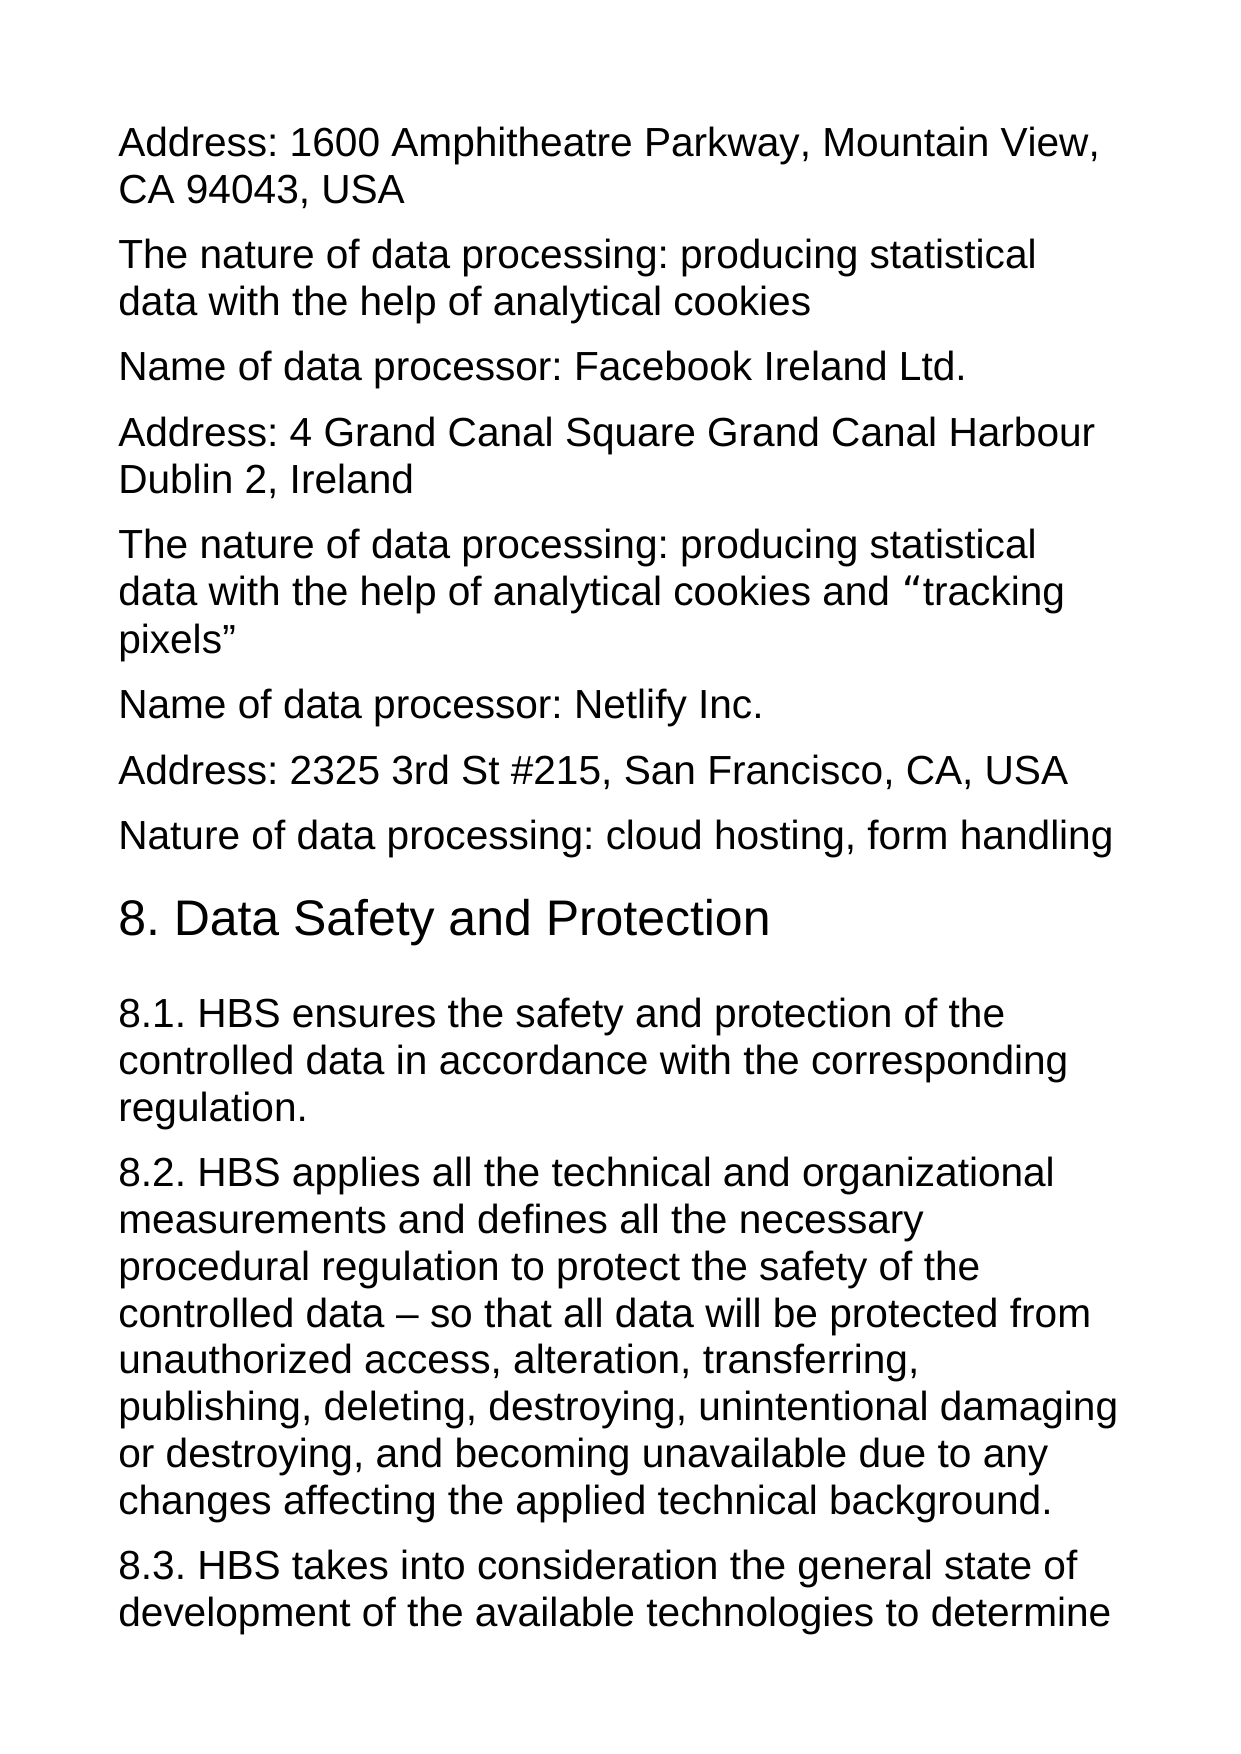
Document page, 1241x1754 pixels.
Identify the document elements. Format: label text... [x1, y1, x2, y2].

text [118, 1542, 1122, 1635]
text 8.1. HBS ensures the safety and protection of the controlled data in accordance with the corresponding regulation. [118, 989, 1122, 1130]
text 8.2. HBS applies all the technical and organizational measurements and defines all the necessary procedural regulation to protect the safety of the controlled data – so that all data will be protected from unauthorized access, alteration, transferring, publishing, deleting, destroying, unintentional damaging or destroying, and becoming unavailable due to any changes affecting the applied technical background. [118, 1149, 1122, 1523]
text The nature of data processing: producing statistical data with the help of analytical cookies [118, 230, 1122, 324]
text 8. Data Safety and Protection [118, 877, 1122, 946]
text The nature of data processing: producing statistical data with the help of analytical cookies and “tracking pixels” [118, 521, 1122, 662]
text Address: 2325 3rd St #215, San Francisco, CA, USA [118, 746, 1122, 793]
text Name of data processor: Facebook Ireland Ltd. [118, 343, 1122, 389]
text Address: 4 Grand Canal Square Grand Canal Harbour Dublin 2, Ireland [118, 408, 1122, 502]
text Nature of data processing: cloud hosting, form handling [118, 812, 1122, 858]
text Name of data processor: Netlify Inc. [118, 681, 1122, 727]
text Address: 1600 Amphitheatre Parkway, Mountain View, CA 94043, USA [118, 118, 1122, 212]
